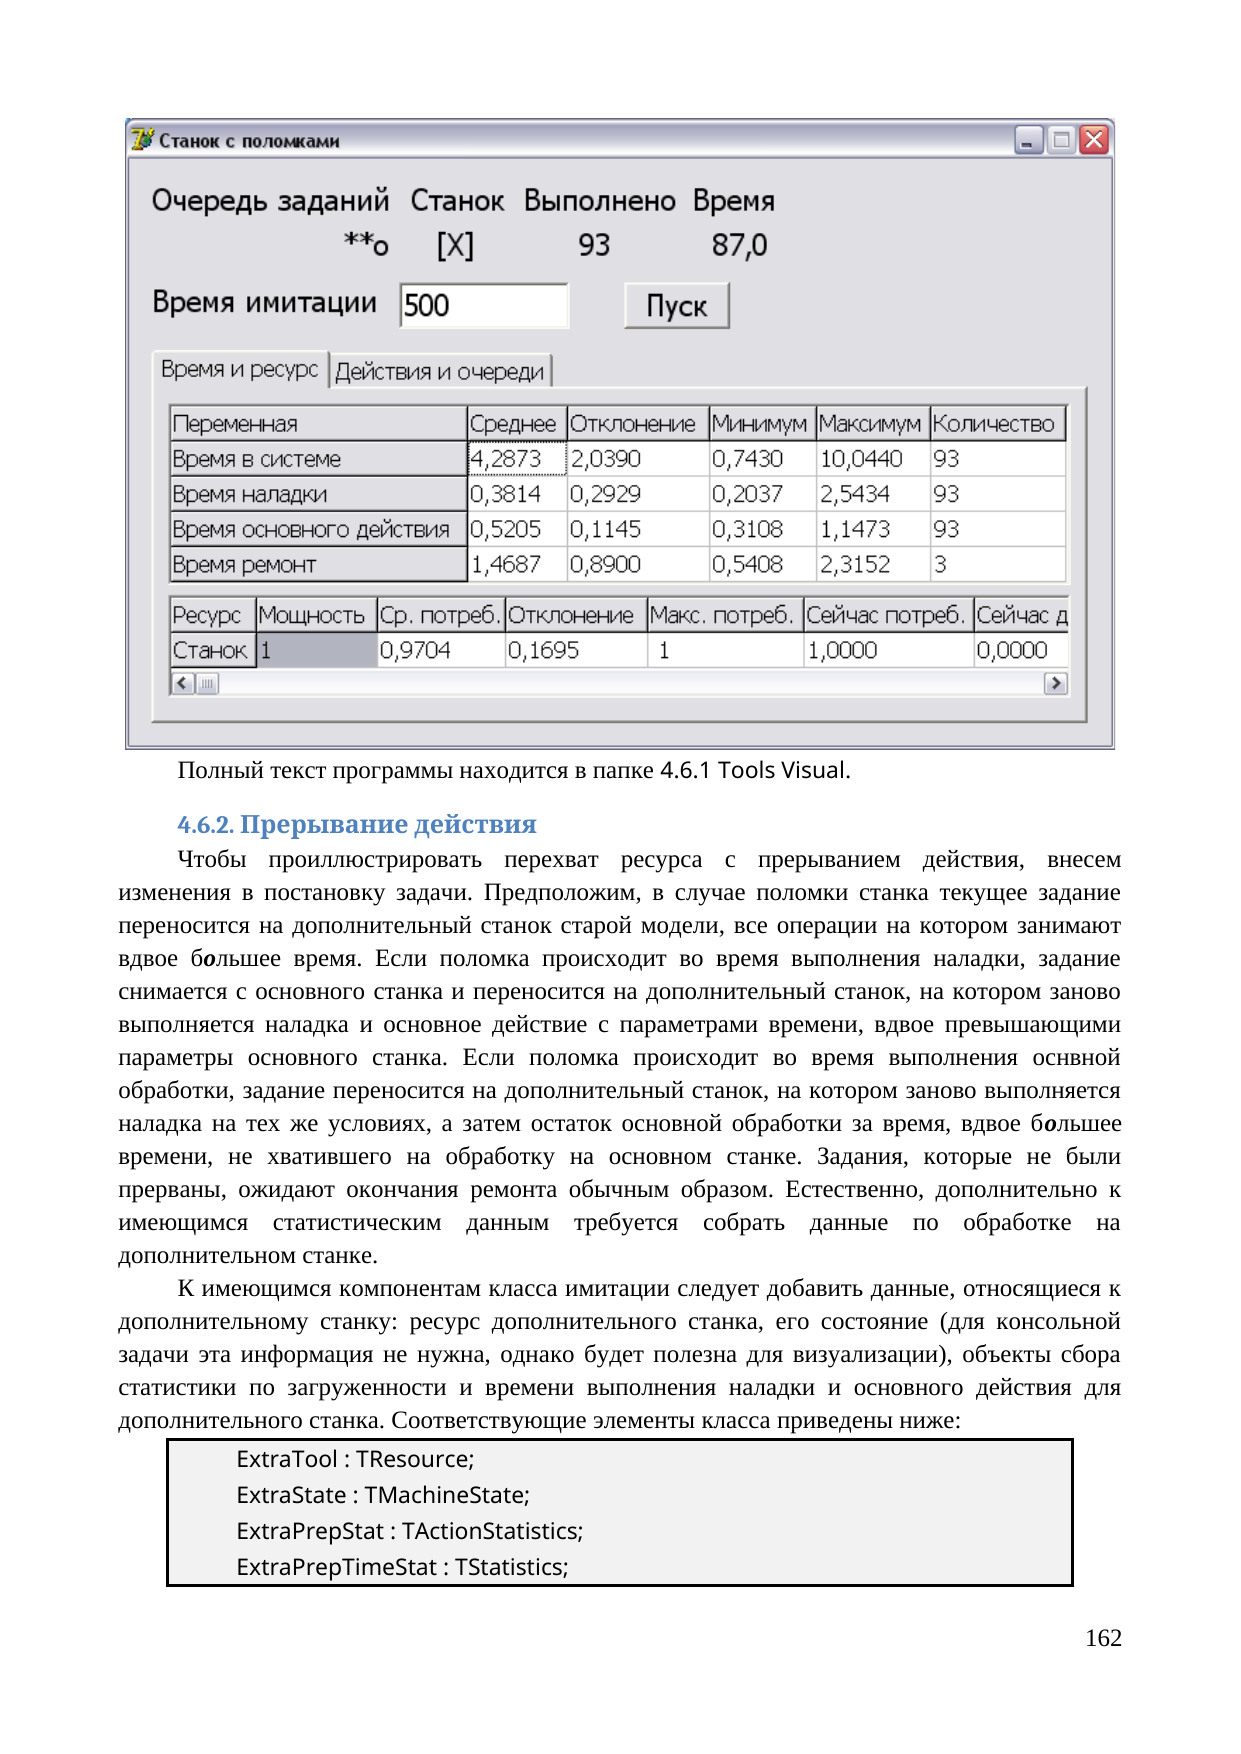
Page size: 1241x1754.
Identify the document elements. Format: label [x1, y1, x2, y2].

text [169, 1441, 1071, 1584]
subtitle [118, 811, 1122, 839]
picture [125, 118, 1116, 750]
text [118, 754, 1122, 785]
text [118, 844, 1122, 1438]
